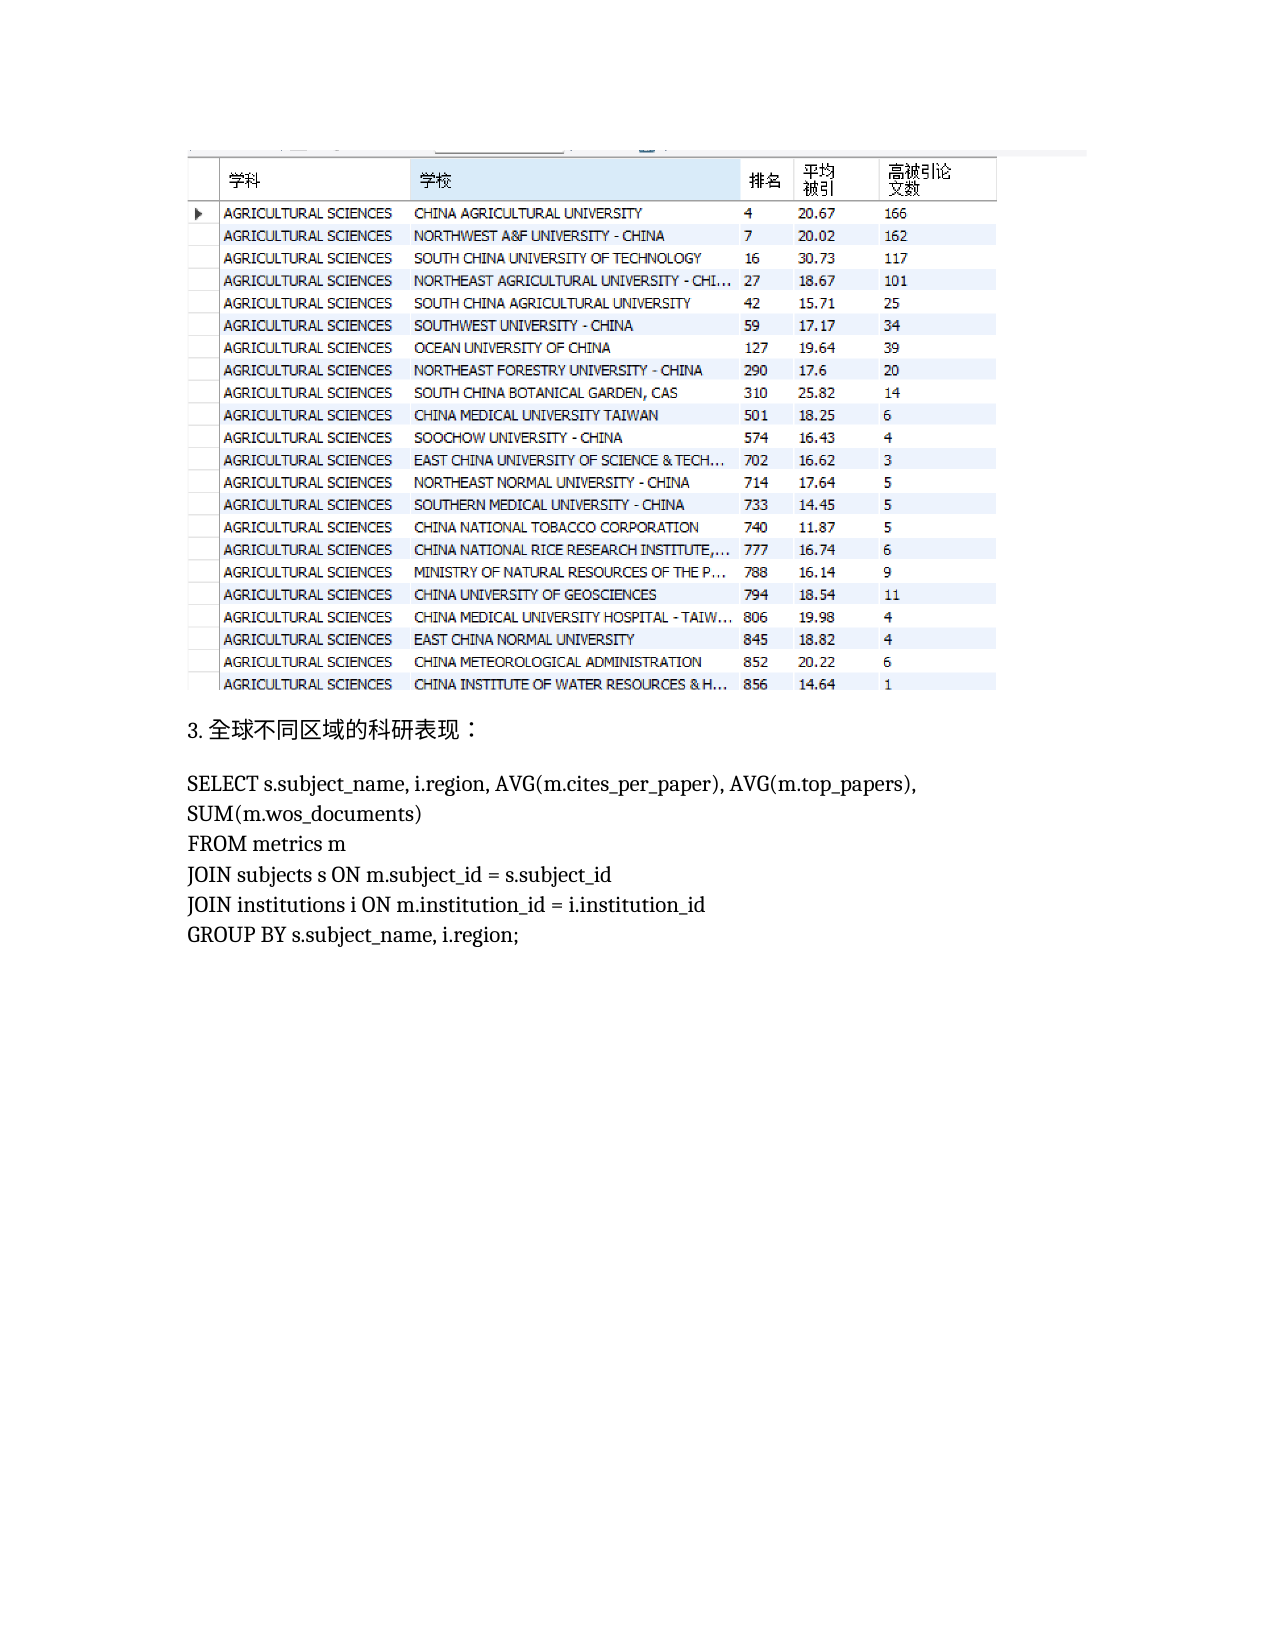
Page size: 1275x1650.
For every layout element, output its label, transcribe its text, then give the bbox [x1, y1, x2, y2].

text 3. 全球不同区域的科研表现： [187, 714, 1087, 745]
picture [187, 150, 1087, 690]
text SELECT s.subject_name, i.region, AVG(m.cites_per_paper), AVG(m.top_papers), SUM(m.wos_documents) FROM metrics m JOIN subjects s ON m.subject_id = s.subject_id JOIN institutions i ON m.institution_id = i.institution_id GROUP BY s.subject_name, i.region; [187, 771, 1087, 948]
